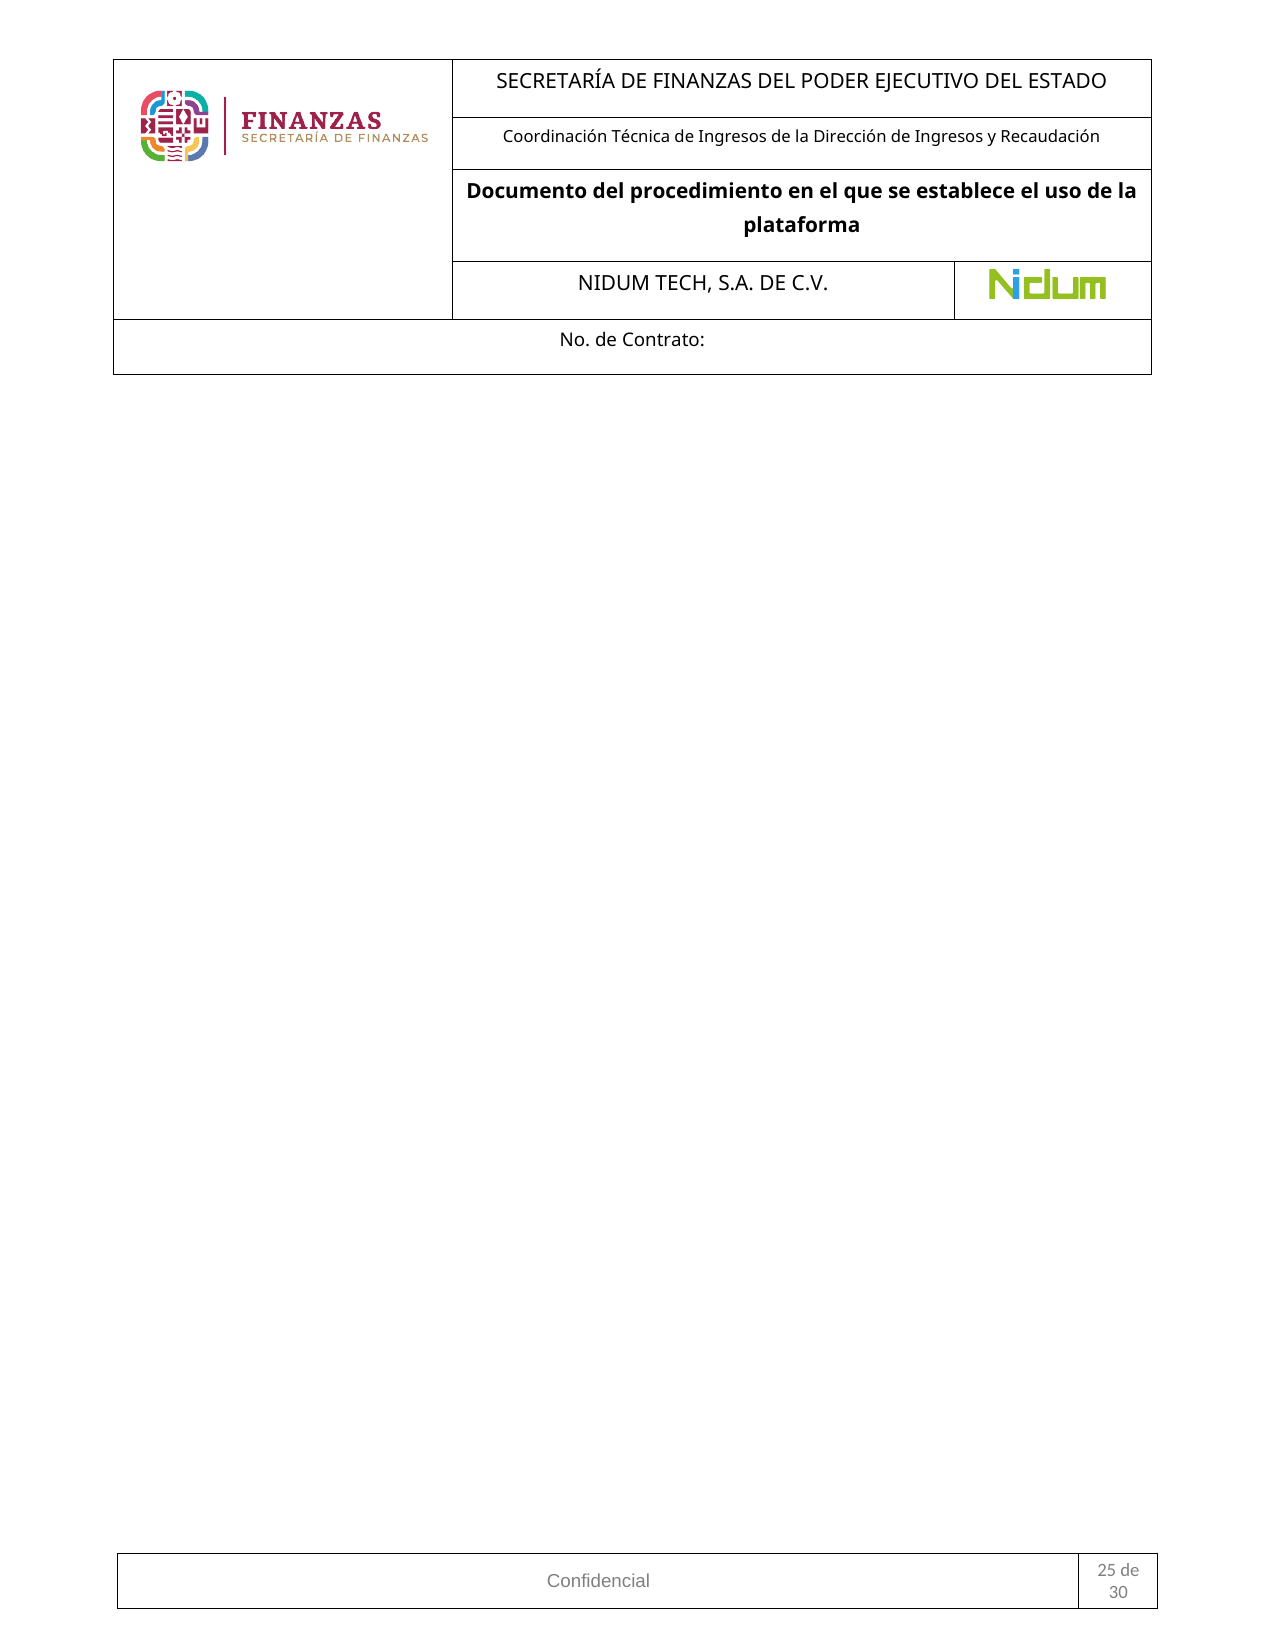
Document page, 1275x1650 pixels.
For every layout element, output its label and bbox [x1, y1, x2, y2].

picture [134, 82, 448, 168]
picture [983, 266, 1112, 301]
